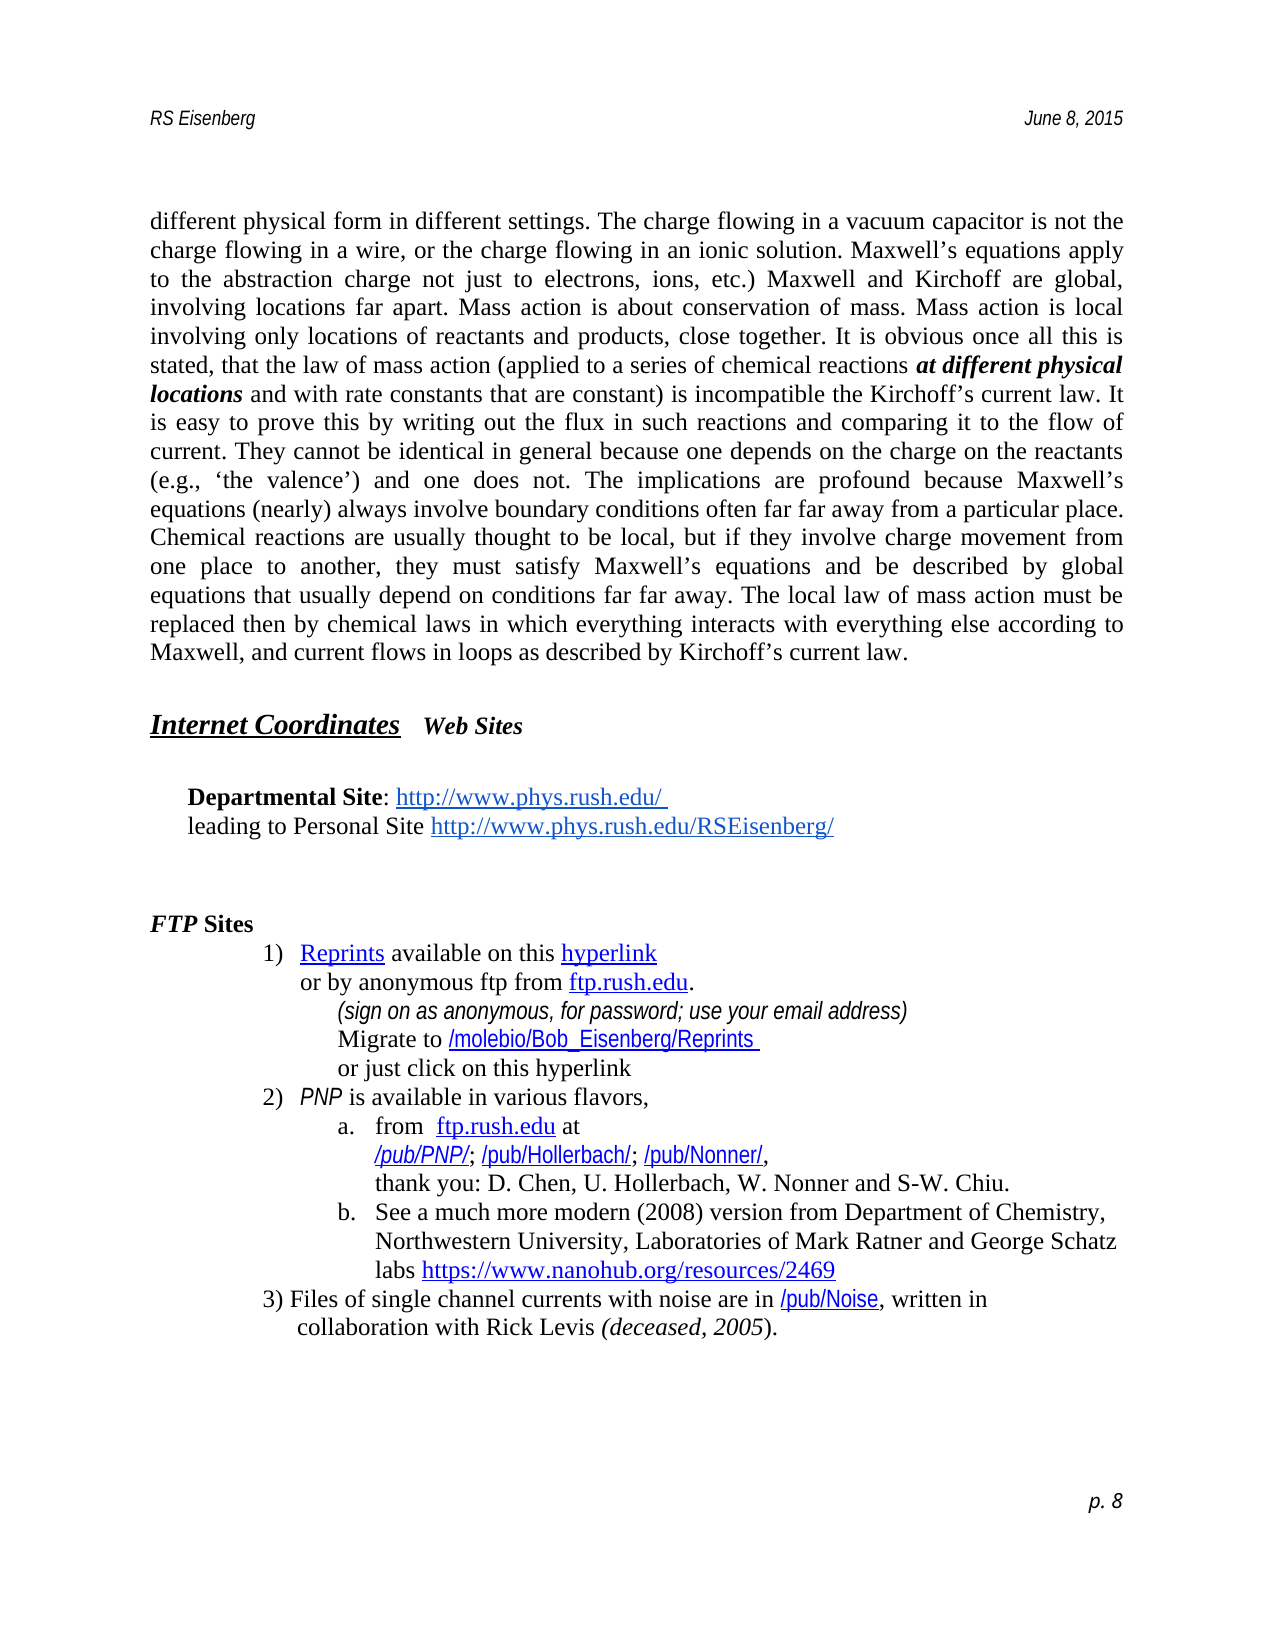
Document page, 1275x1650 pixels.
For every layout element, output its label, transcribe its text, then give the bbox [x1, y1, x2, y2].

text FTP Sites [150, 909, 1125, 938]
list See a much more modern (2008) version from Department of Chemistry, Northwestern University, Laboratories of Mark Ratner and George Schatz labs https://www.nanohub.org/resources/2469 [337, 1197, 1125, 1283]
text thank you: D. Chen, U. Hollerbach, W. Nonner and S-W. Chiu. [150, 1168, 1125, 1197]
text collaboration with Rick Levis (deceased, 2005). [210, 1312, 1125, 1341]
text (sign on as anonymous, for password; use your email address) [150, 996, 1125, 1024]
list Reprints available on this hyperlink [262, 938, 1125, 967]
list from ftp.rush.edu at [337, 1111, 1125, 1140]
text Migrate to /molebio/Bob_Eisenberg/Reprints [150, 1024, 1125, 1053]
text Departmental Site: http://www.phys.rush.edu/ [187, 782, 1125, 811]
text or by anonymous ftp from ftp.rush.edu. [262, 967, 1125, 996]
text leading to Personal Site http://www.phys.rush.edu/RSEisenberg/ [187, 811, 1125, 840]
text /pub/PNP/; /pub/Hollerbach/; /pub/Nonner/, [150, 1140, 1125, 1168]
text or just click on this hyperlink [150, 1053, 1125, 1082]
text Internet Coordinates Web Sites [150, 707, 1125, 741]
list PNP is available in various flavors, [262, 1082, 1125, 1111]
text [150, 206, 1125, 666]
text 3) Files of single channel currents with noise are in /pub/Noise, written in [210, 1283, 1125, 1312]
